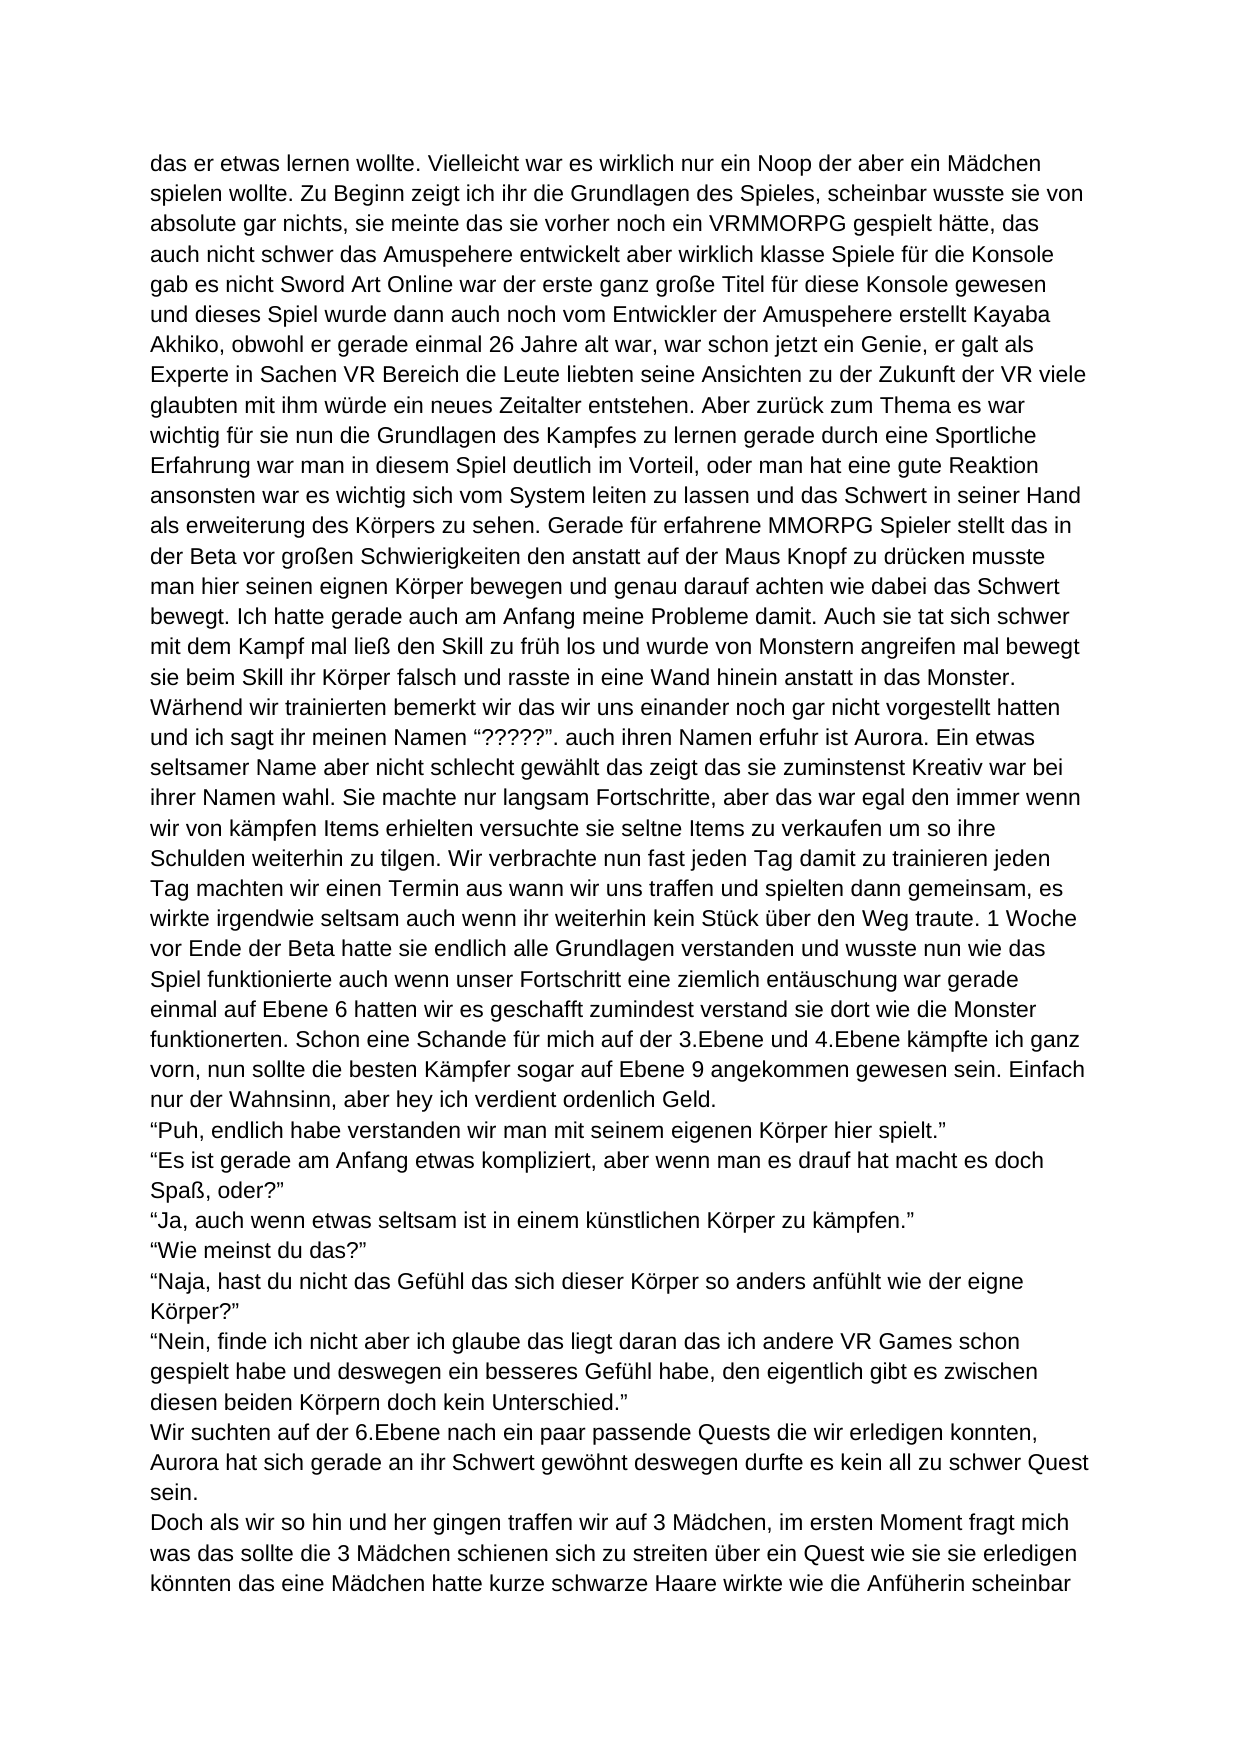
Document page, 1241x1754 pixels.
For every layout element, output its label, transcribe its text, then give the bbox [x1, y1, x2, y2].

text “Es ist gerade am Anfang etwas kompliziert, aber wenn man es drauf hat macht es doch Spaß, oder?” [150, 1147, 1090, 1203]
text “Nein, finde ich nicht aber ich glaube das liegt daran das ich andere VR Games schon gespielt habe und deswegen ein besseres Gefühl habe, den eigentlich gibt es zwischen diesen beiden Körpern doch kein Unterschied.” [150, 1328, 1090, 1415]
text Wir suchten auf der 6.Ebene nach ein paar passende Quests die wir erledigen konnten, Aurora hat sich gerade an ihr Schwert gewöhnt deswegen durfte es kein all zu schwer Quest sein. [150, 1419, 1090, 1506]
text “Puh, endlich habe verstanden wir man mit seinem eigenen Körper hier spielt.” [150, 1117, 1090, 1143]
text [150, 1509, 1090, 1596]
text “Wie meinst du das?” [150, 1237, 1090, 1264]
text “Ja, auch wenn etwas seltsam ist in einem künstlichen Körper zu kämpfen.” [150, 1207, 1090, 1234]
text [150, 150, 1090, 1113]
text “Naja, hast du nicht das Gefühl das sich dieser Körper so anders anfühlt wie der eigne Körper?” [150, 1268, 1090, 1324]
